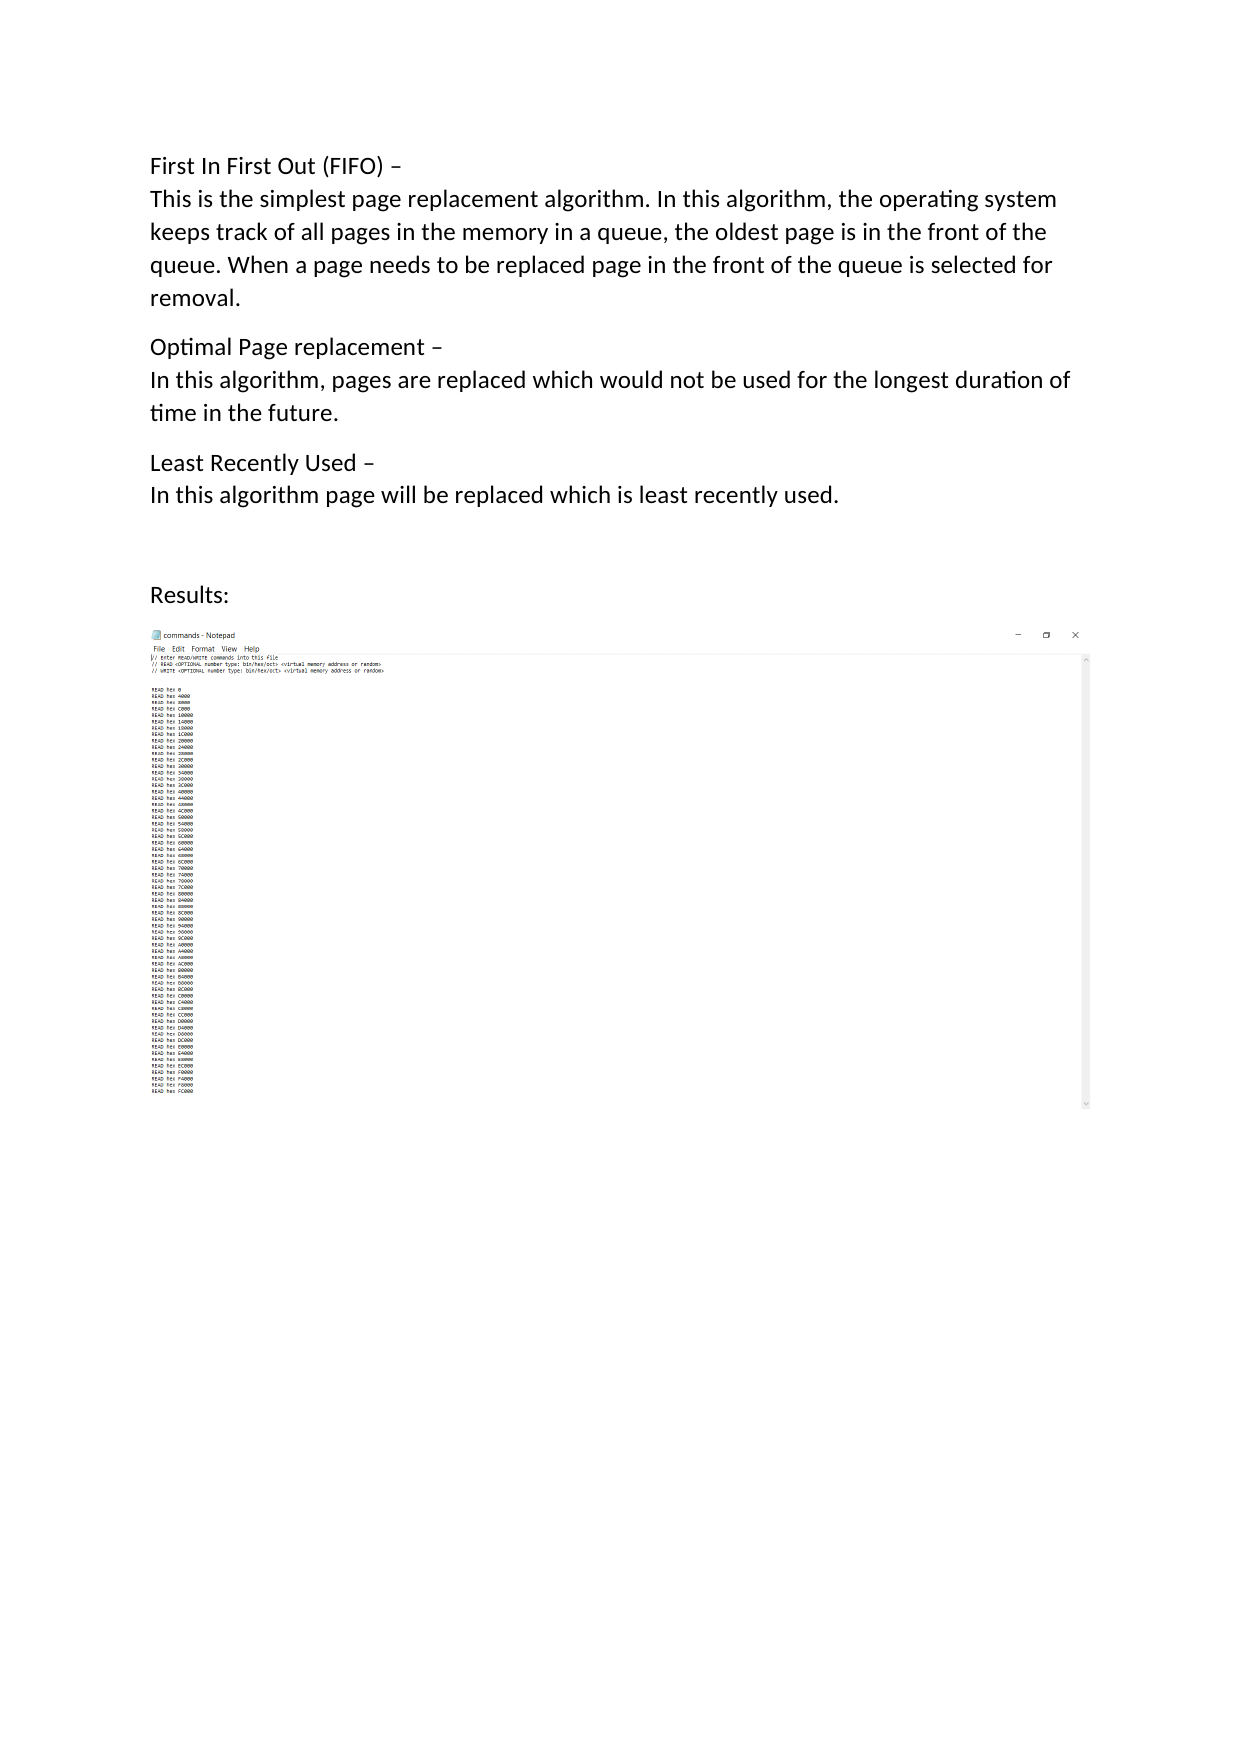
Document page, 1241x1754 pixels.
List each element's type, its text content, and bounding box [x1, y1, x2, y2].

picture [150, 628, 1091, 1109]
text Results: [150, 579, 1090, 609]
text Least Recently Used – In this algorithm page will be replaced which is least recently used. [150, 447, 1090, 510]
text Optimal Page replacement – In this algorithm, pages are replaced which would not be used for the longest duration of time in the future. [150, 331, 1090, 428]
text First In First Out (FIFO) – This is the simplest page replacement algorithm. In this algorithm, the operating system keeps track of all pages in the memory in a queue, the oldest page is in the front of the queue. When a page needs to be replaced page in the front of the queue is selected for removal. [150, 150, 1090, 312]
